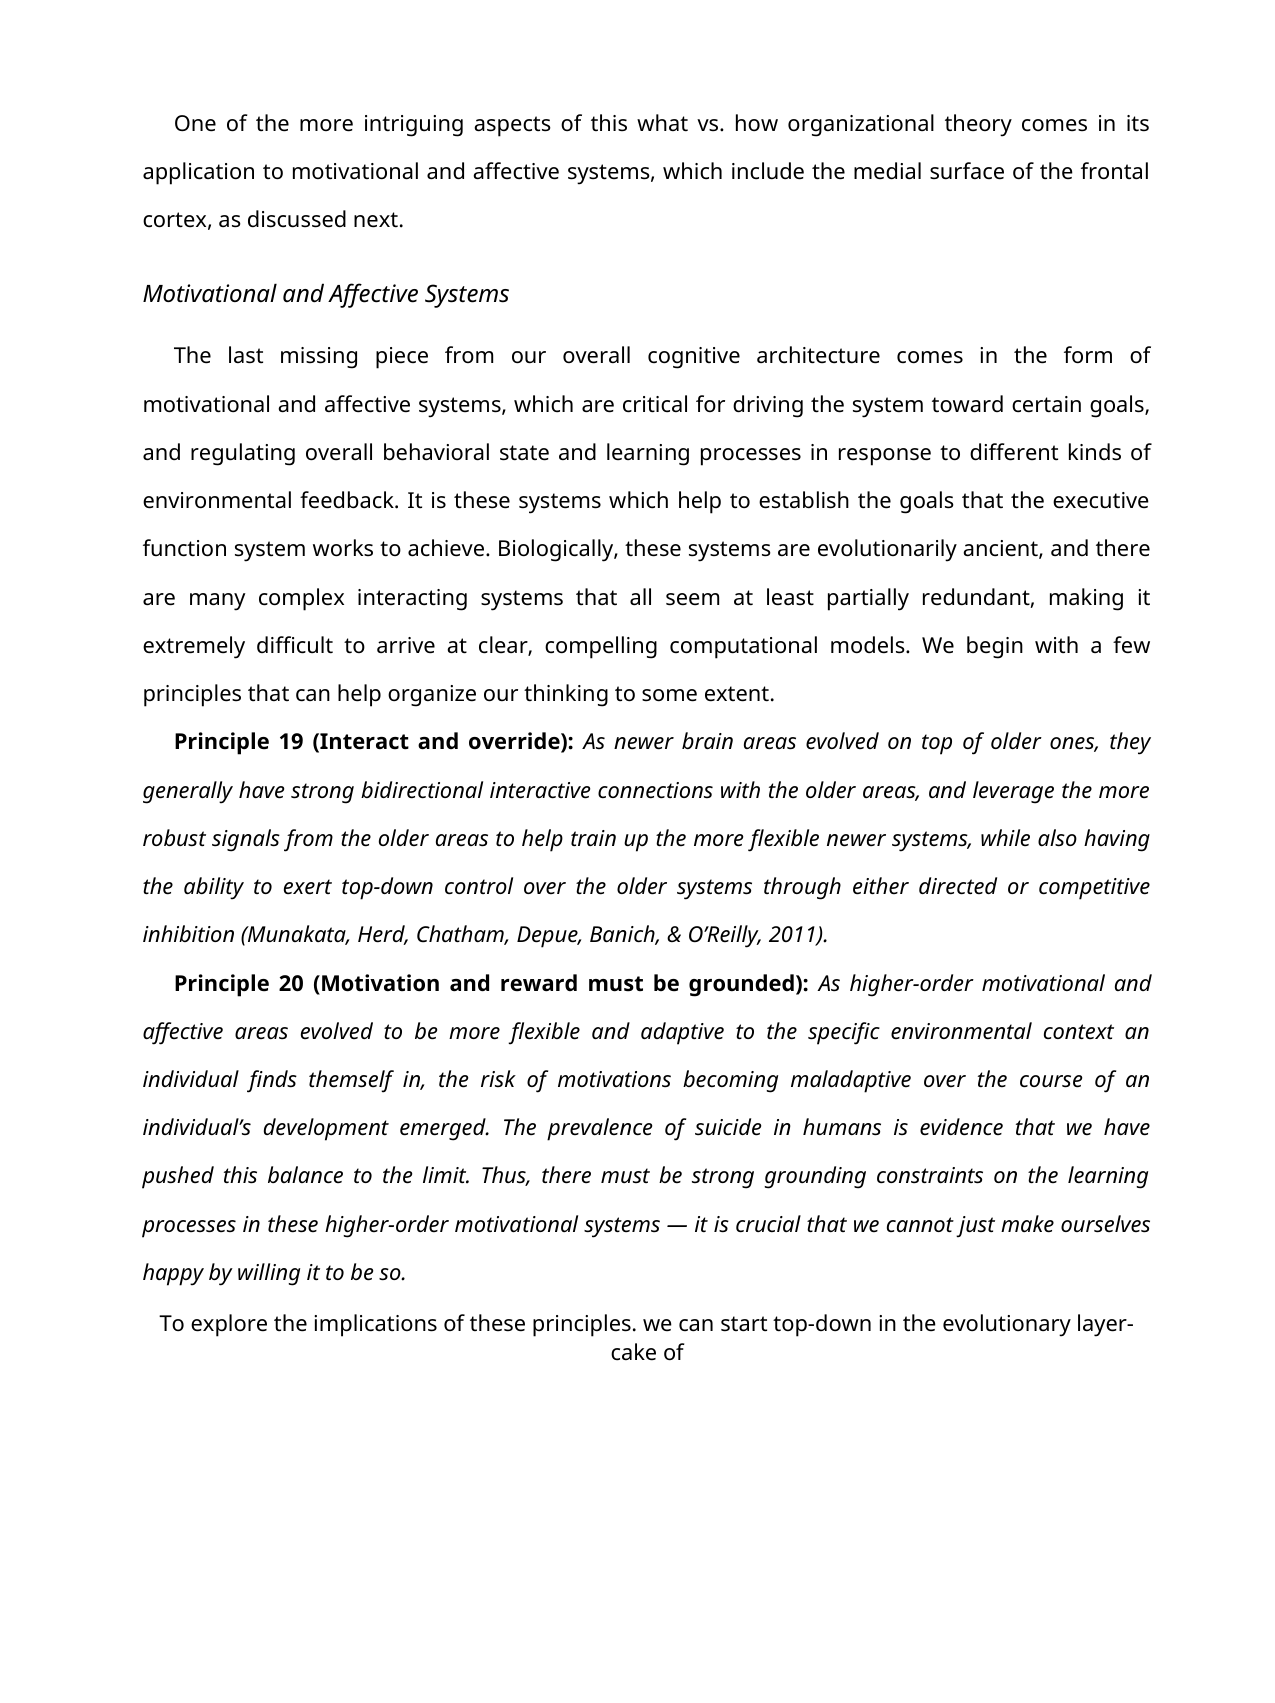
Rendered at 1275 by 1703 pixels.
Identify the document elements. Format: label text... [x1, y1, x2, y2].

text Principle 20 (Motivation and reward must be grounded): As higher-order motivational and affective areas evolved to be more ﬂexible and adaptive to the speciﬁc environmental context an individual ﬁnds themself in, the risk of motivations becoming maladaptive over the course of an individual’s development emerged. The prevalence of suicide in humans is evidence that we have pushed this balance to the limit. Thus, there must be strong grounding constraints on the learning processes in these higher-order motivational systems — it is crucial that we cannot just make ourselves happy by willing it to be so. [142, 949, 1152, 1287]
text Motivational and Affective Systems [142, 277, 1152, 309]
text The last missing piece from our overall cognitive architecture comes in the form of motivational and affective systems, which are critical for driving the system toward certain goals, and regulating overall behavioral state and learning processes in response to different kinds of environmental feedback. It is these systems which help to establish the goals that the executive function system works to achieve. Biologically, these systems are evolutionarily ancient, and there are many complex interacting systems that all seem at least partially redundant, making it extremely difﬁcult to arrive at clear, compelling computational models. We begin with a few principles that can help organize our thinking to some extent. [142, 322, 1152, 708]
text To explore the implications of these principles. we can start top-down in the evolutionary layer-cake of [142, 1307, 1152, 1367]
text Principle 19 (Interact and override): As newer brain areas evolved on top of older ones, they generally have strong bidirectional interactive connections with the older areas, and leverage the more robust signals from the older areas to help train up the more ﬂexible newer systems, while also having the ability to exert top-down control over the older systems through either directed or competitive inhibition (Munakata, Herd, Chatham, Depue, Banich, & O’Reilly, 2011). [142, 708, 1152, 949]
text One of the more intriguing aspects of this what vs. how organizational theory comes in its application to motivational and affective systems, which include the medial surface of the frontal cortex, as discussed next. [142, 89, 1152, 234]
